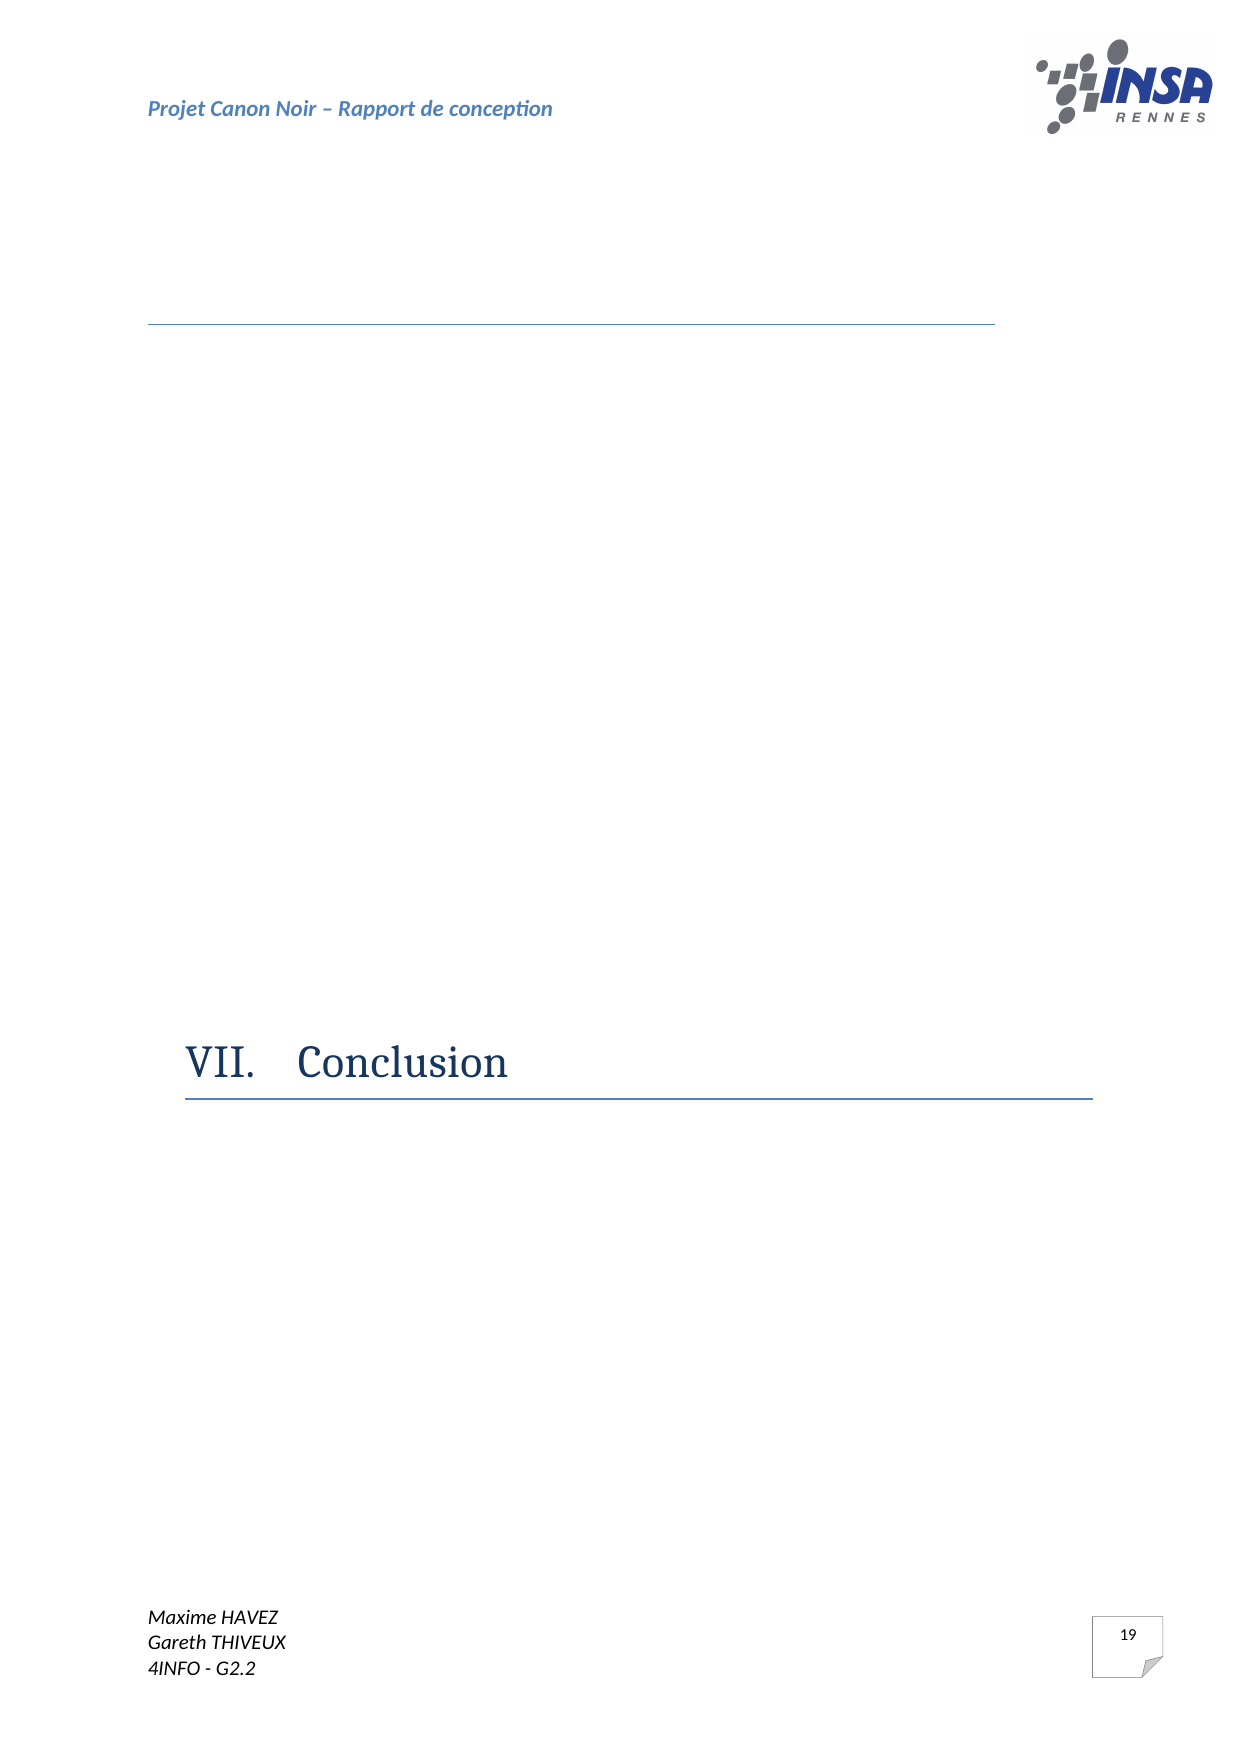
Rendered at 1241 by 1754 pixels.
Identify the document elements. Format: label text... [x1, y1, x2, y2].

title Conclusion [185, 1037, 1093, 1098]
picture [1026, 34, 1217, 138]
